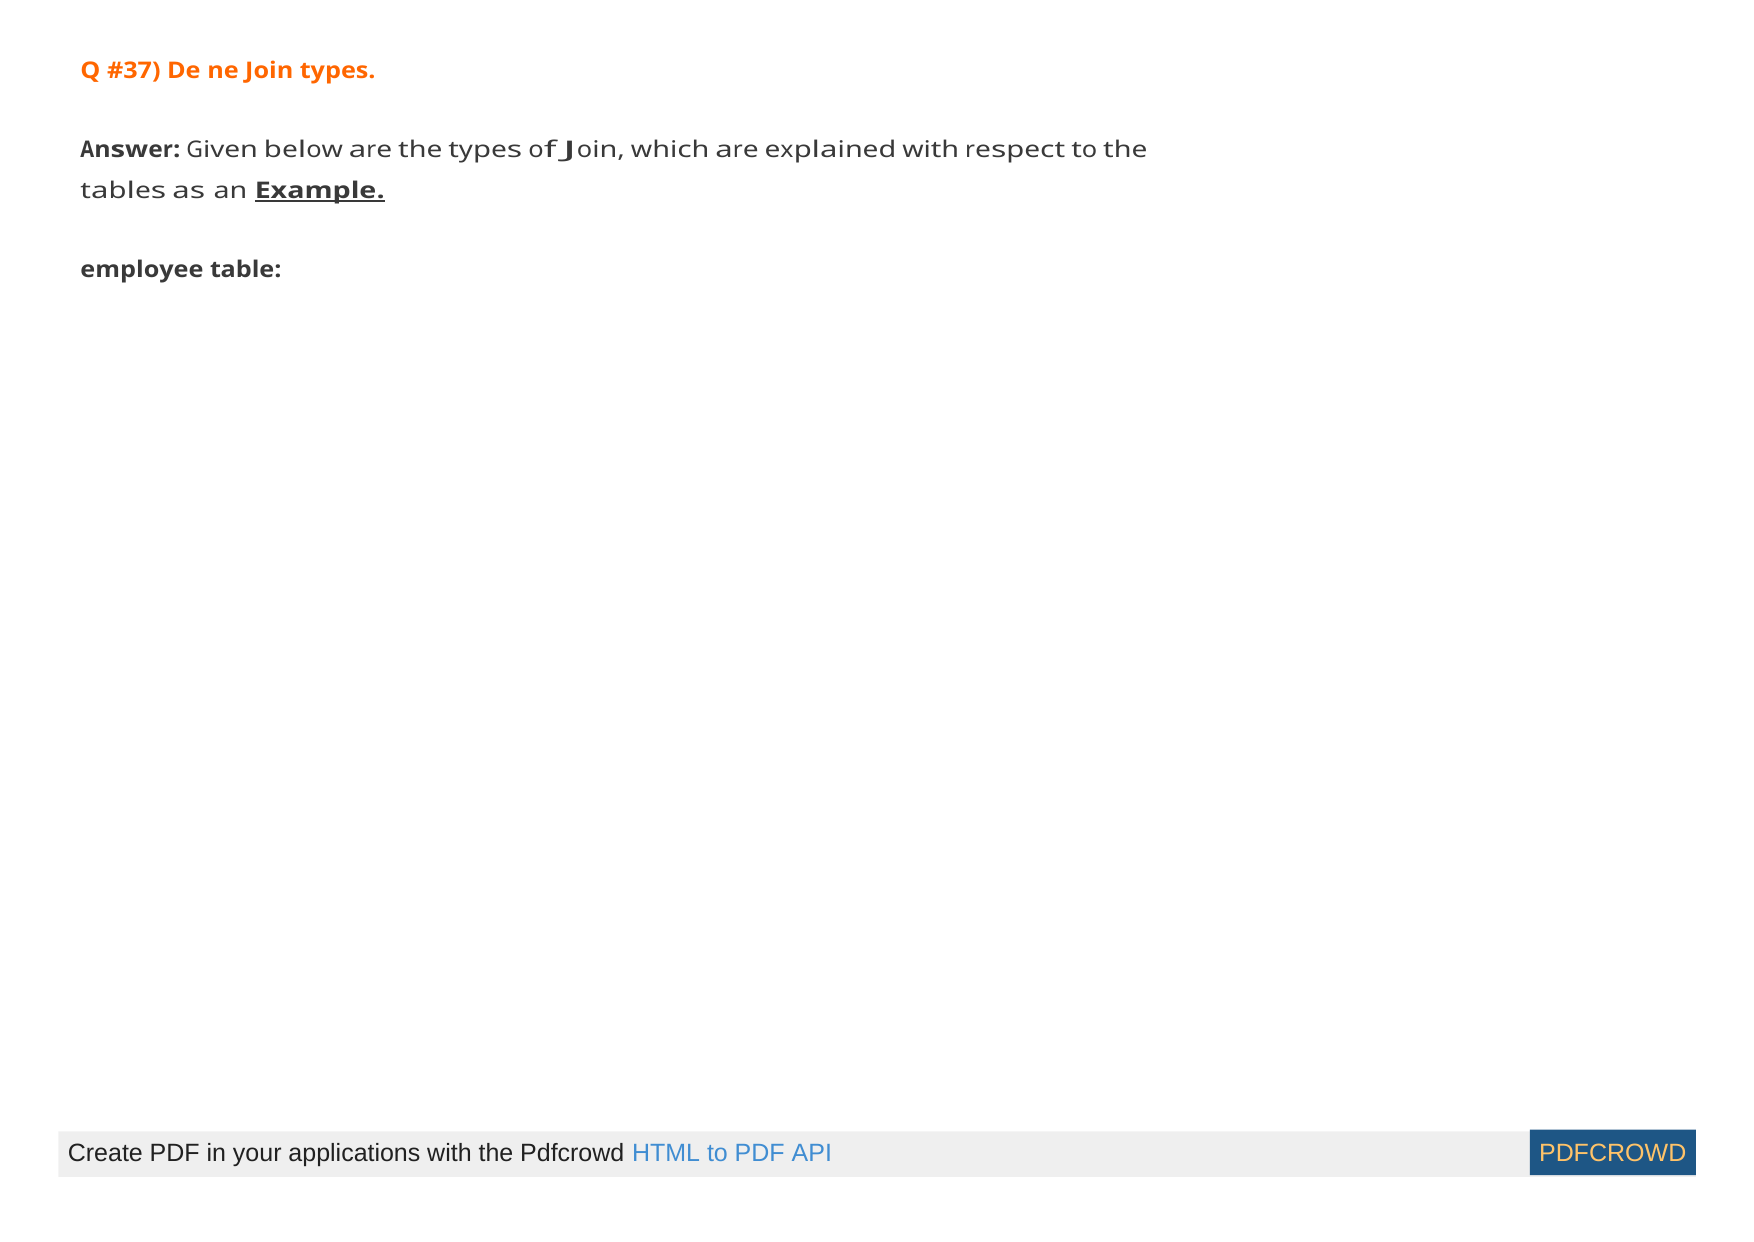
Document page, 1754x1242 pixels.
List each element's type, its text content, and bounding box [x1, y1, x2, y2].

subtitle employee table: [80, 253, 1706, 284]
text Answer: Given below are the types of Join, which are explained with respect to the tables as an Example. [80, 133, 1152, 205]
subtitle Q #37) De ne Join types. [80, 54, 1706, 85]
